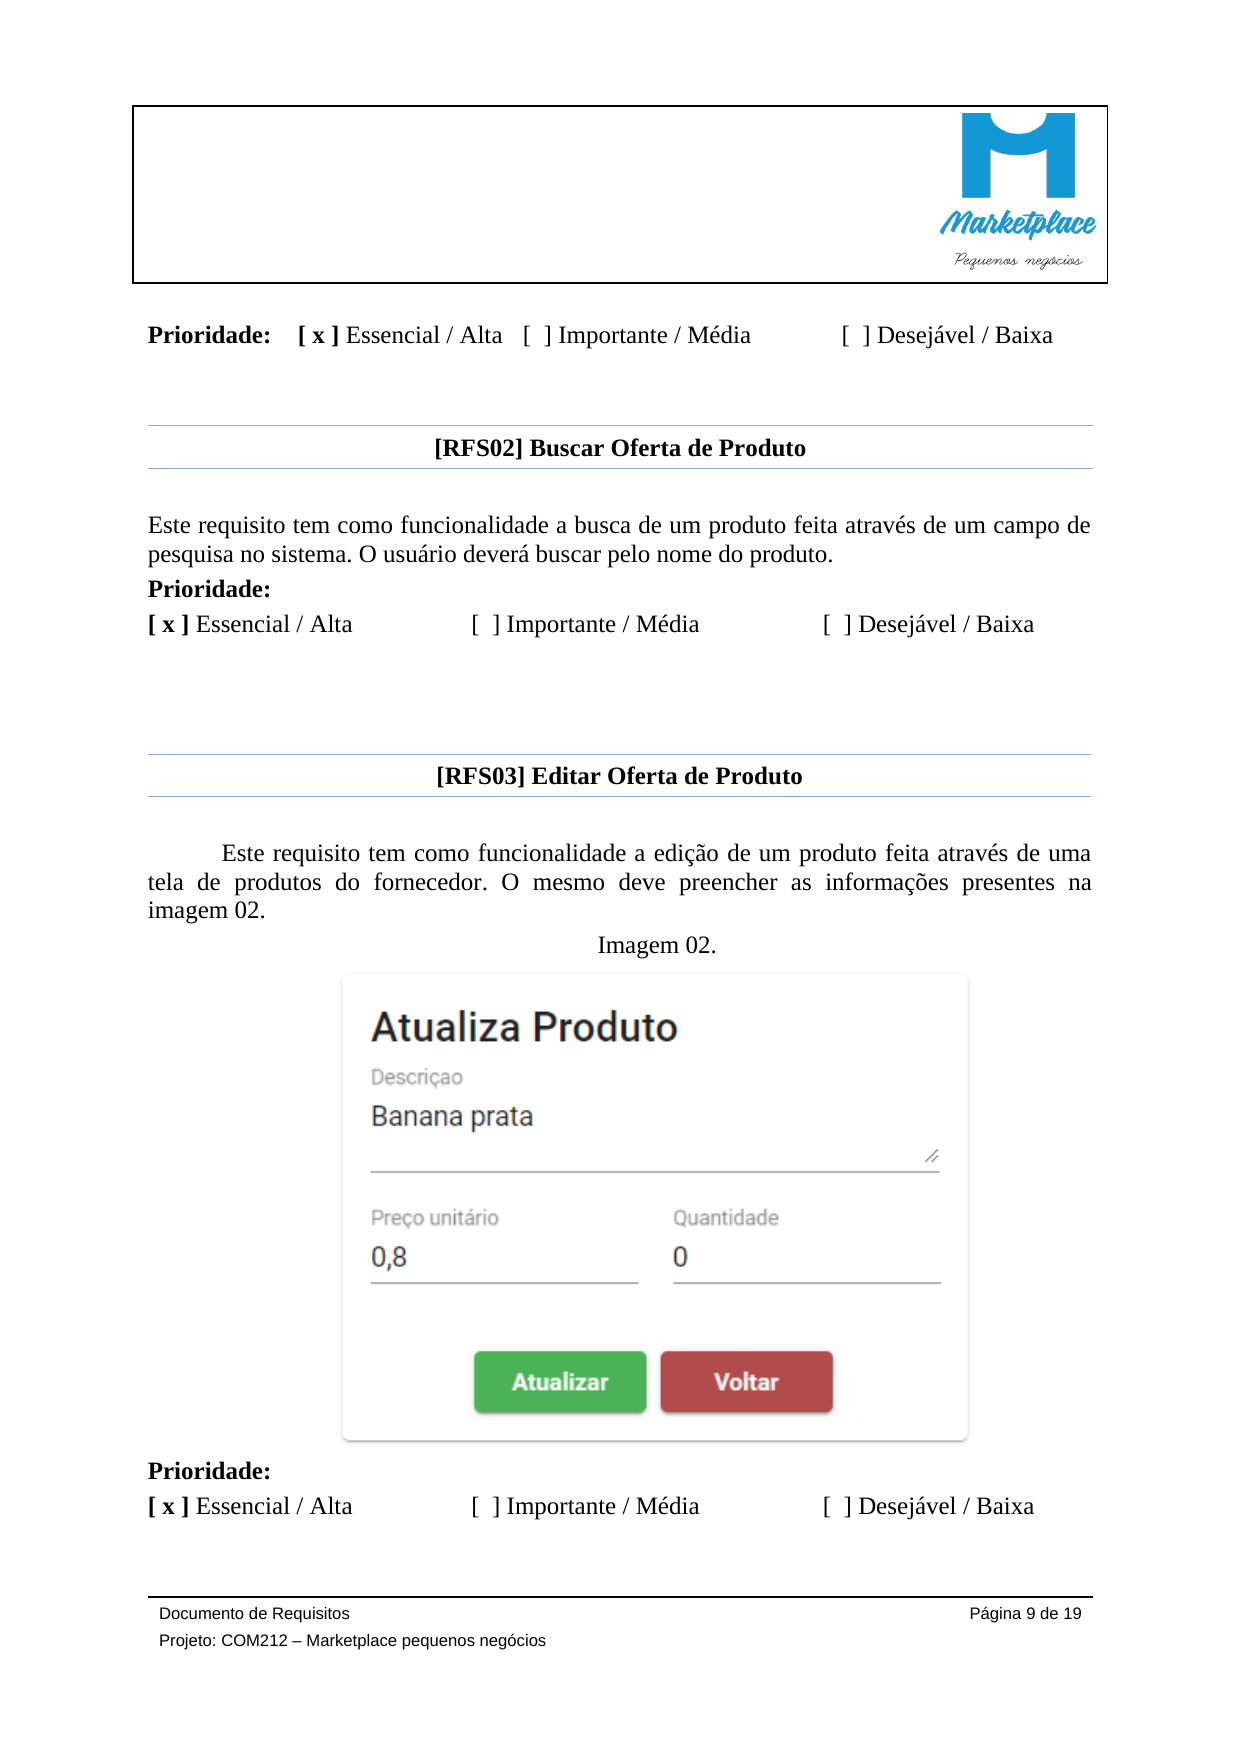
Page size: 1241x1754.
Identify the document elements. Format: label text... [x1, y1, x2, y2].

picture [939, 113, 1097, 270]
text Prioridade: [ x ] Essencial / Alta [ ] Importante / Média [ ] Desejável / Baixa [148, 320, 1092, 349]
text Este requisito tem como funcionalidade a busca de um produto feita através de um campo de pesquisa no sistema. O usuário deverá buscar pelo nome do produto. [148, 510, 1092, 567]
text Imagem 02. [148, 931, 1092, 959]
table_header [RFS02] Buscar Oferta de Produto [148, 426, 1092, 468]
text [ x ] Essencial / Alta [ ] Importante / Média [ ] Desejável / Baixa [148, 609, 1092, 637]
text [ x ] Essencial / Alta [ ] Importante / Média [ ] Desejável / Baixa [148, 1491, 1092, 1520]
picture [336, 965, 979, 1450]
text Prioridade: [148, 1456, 1092, 1485]
text Prioridade: [148, 574, 1092, 602]
table_header [RFS03] Editar Oferta de Produto [148, 755, 1091, 796]
text Este requisito tem como funcionalidade a edição de um produto feita através de uma tela de produtos do fornecedor. O mesmo deve preencher as informações presentes na imagem 02. [148, 838, 1092, 924]
